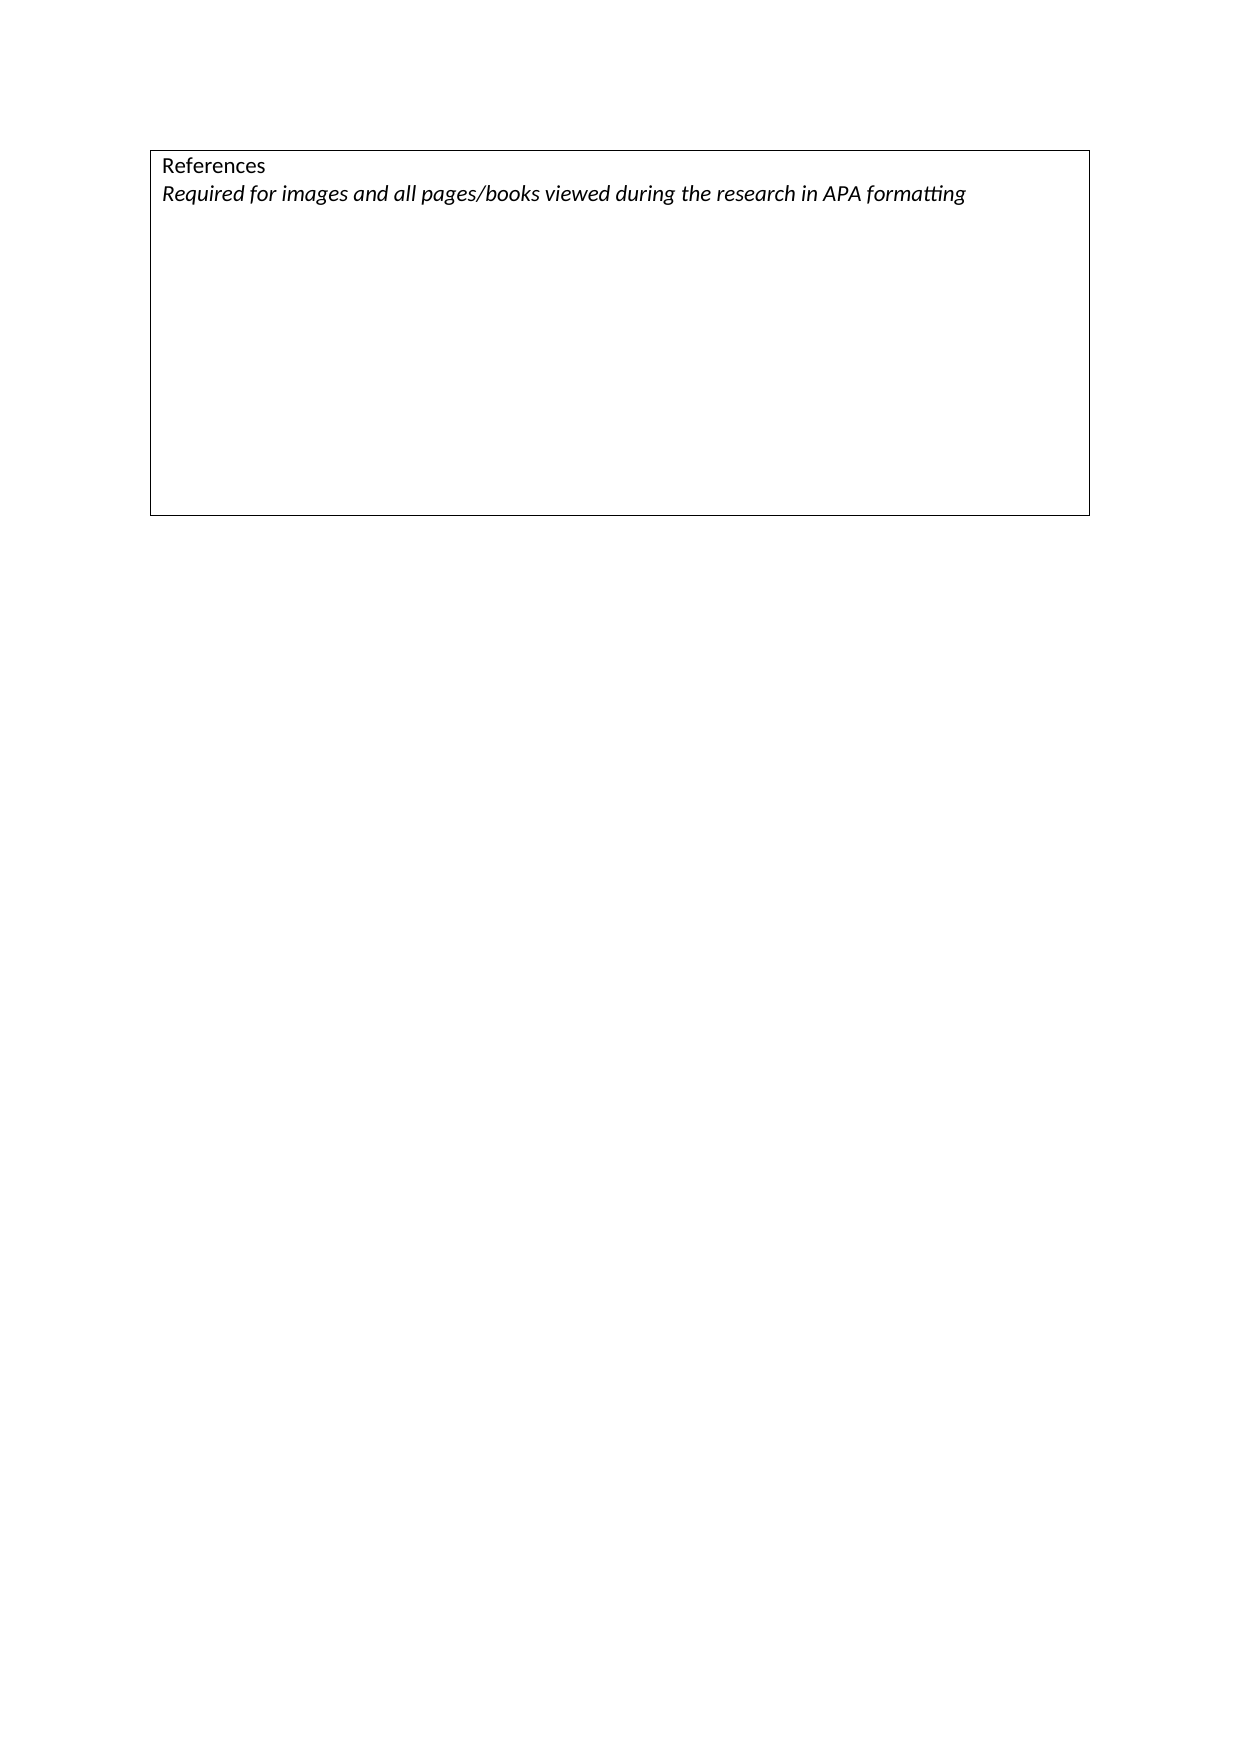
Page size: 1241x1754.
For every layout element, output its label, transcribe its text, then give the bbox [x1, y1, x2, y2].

table_cell References Required for images and all pages/books viewed during the research in APA formatting [151, 151, 1089, 515]
